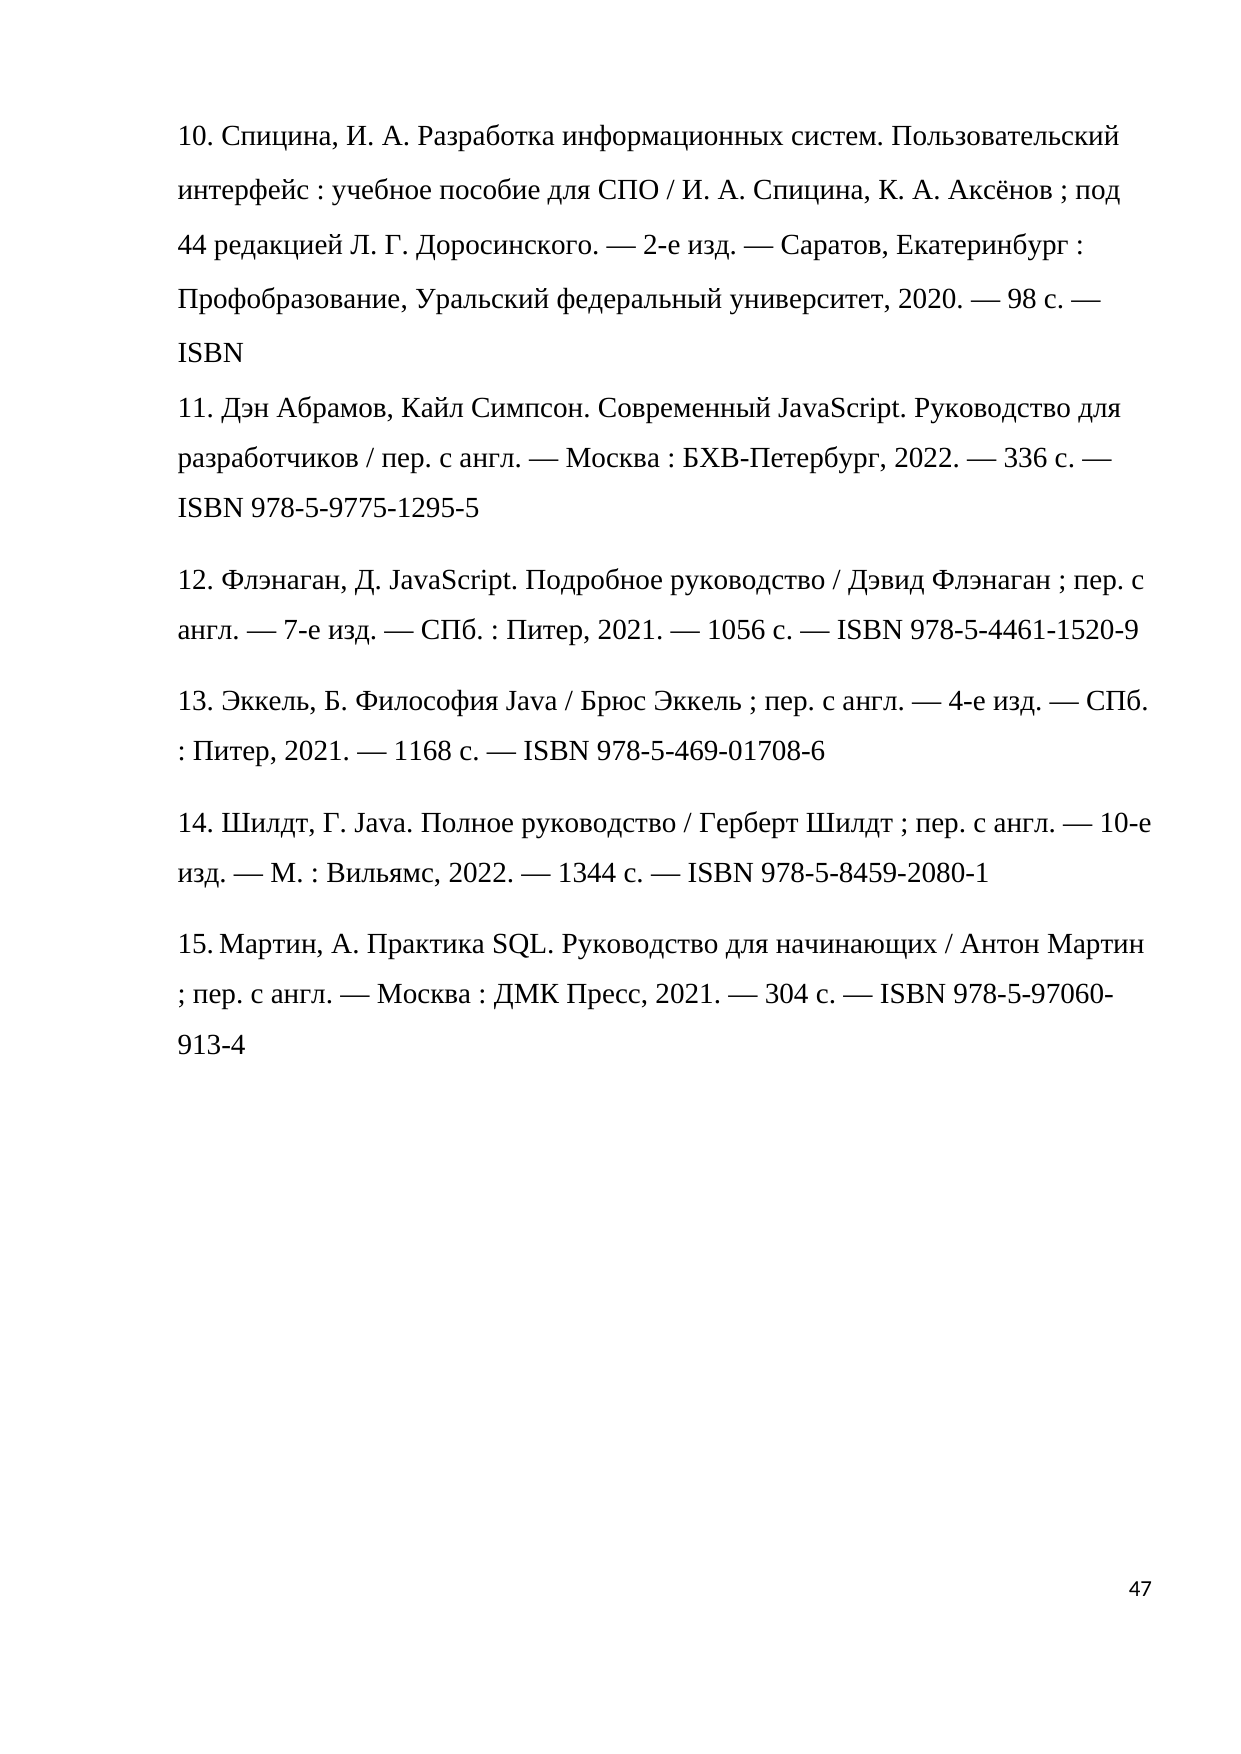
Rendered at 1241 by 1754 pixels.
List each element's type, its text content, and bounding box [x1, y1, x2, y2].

text 14. Шилдт, Г. Java. Полное руководство / Герберт Шилдт ; пер. с англ. — 10-е изд. — М. : Вильямс, 2022. — 1344 c. — ISBN 978-5-8459-2080-1 [177, 805, 1152, 888]
text интерфейс : учебное пособие для СПО / И. А. Спицина, К. А. Аксёнов ; под [177, 172, 1152, 206]
text 11. Дэн Абрaмов, Кайл Симпсон. Современный JavaScript. Руководство для разработчиков / пер. с англ. — Москва : БХВ-Петербург, 2022. — 336 c. — ISBN 978-5-9775-1295-5 [177, 390, 1152, 524]
text 12. Флэнаган, Д. JavaScript. Подробное руководство / Дэвид Флэнаган ; пер. с англ. — 7-е изд. — СПб. : Питер, 2021. — 1056 c. — ISBN 978-5-4461-1520-9 [177, 562, 1152, 646]
text 44 редакцией Л. Г. Доросинского. — 2-е изд. — Саратов, Екатеринбург : [177, 227, 1152, 260]
text 10. Спицина, И. А. Разработка информационных систем. Пользовательский [177, 118, 1152, 152]
text ISBN [177, 336, 1152, 369]
text 13. Эккель, Б. Философия Java / Брюс Эккель ; пер. с англ. — 4-е изд. — СПб. : Питер, 2021. — 1168 c. — ISBN 978-5-469-01708-6 [177, 683, 1152, 767]
text 15. Мартин, А. Практика SQL. Руководство для начинающих / Антон Мартин ; пер. с англ. — Москва : ДМК Пресс, 2021. — 304 c. — ISBN 978-5-97060-913-4 [177, 926, 1152, 1060]
text Профобразование, Уральский федеральный университет, 2020. — 98 c. — [177, 281, 1152, 315]
